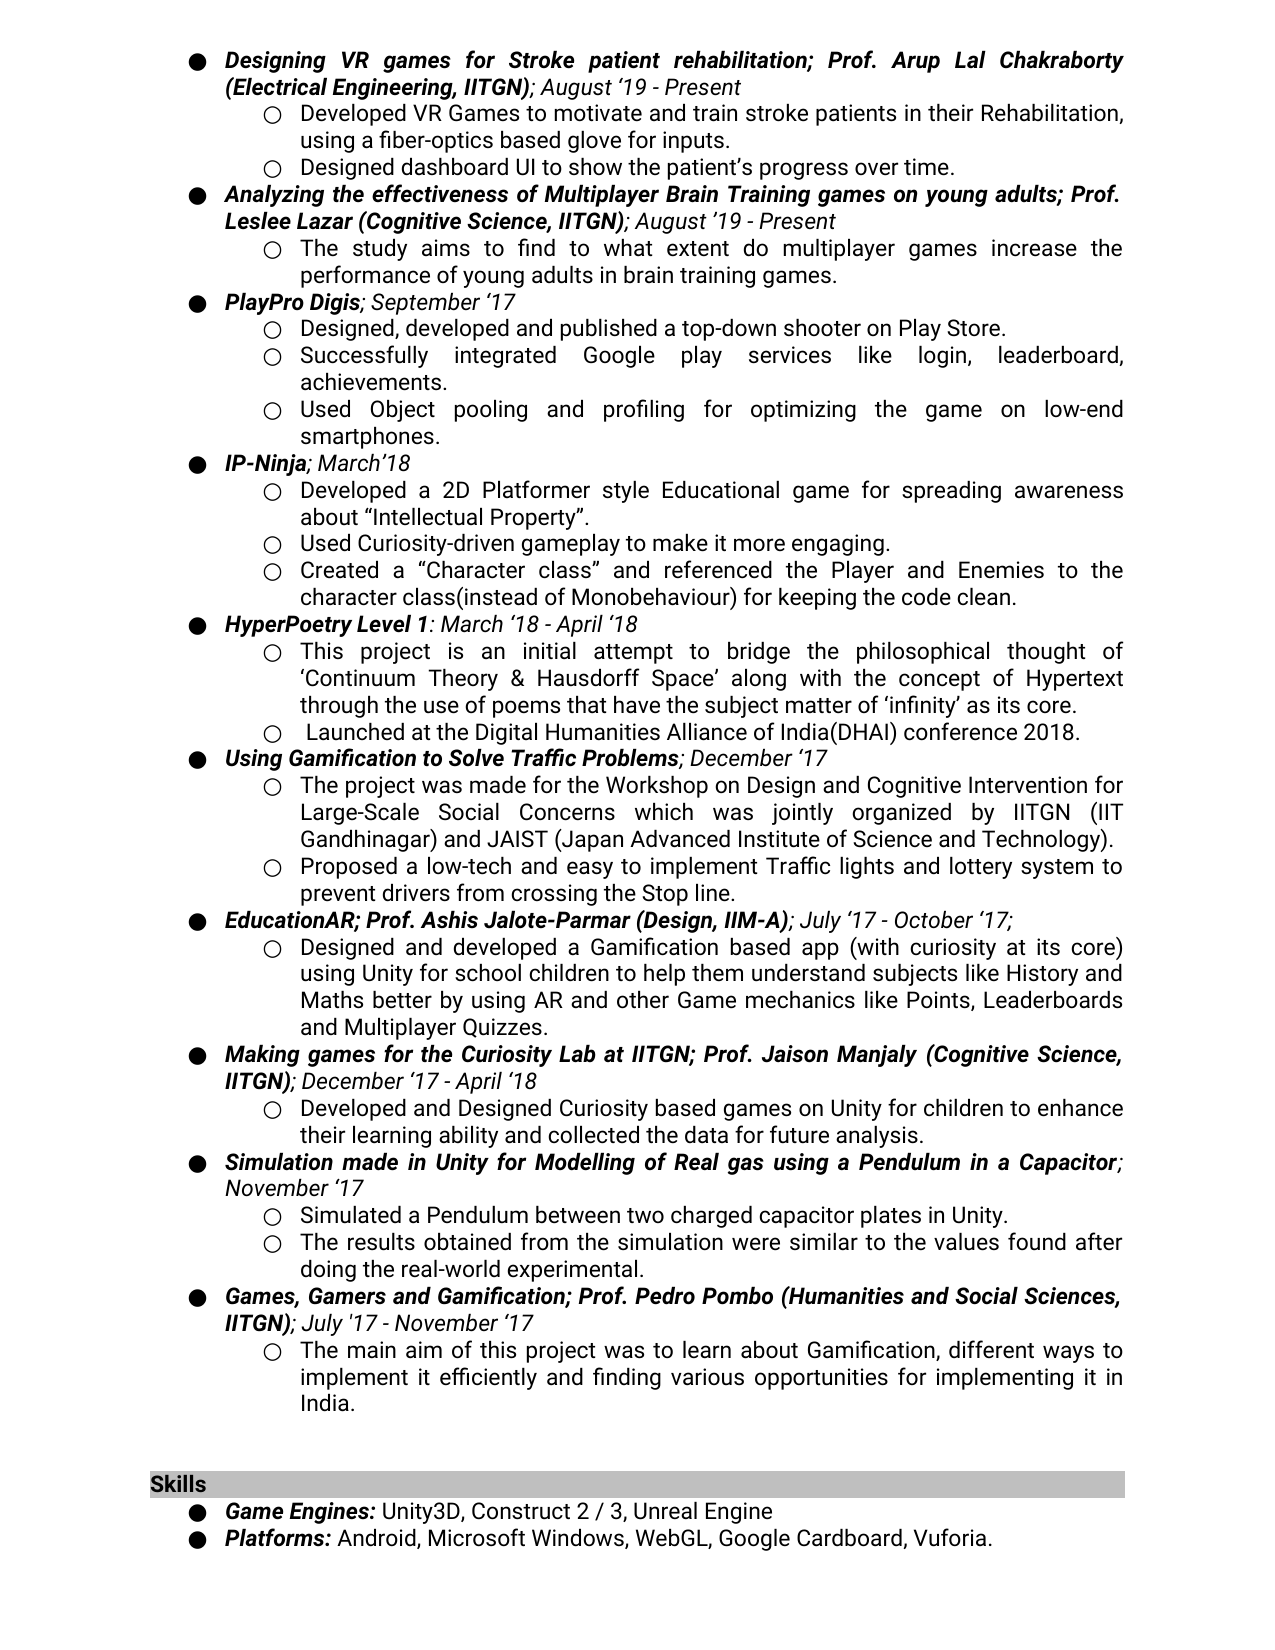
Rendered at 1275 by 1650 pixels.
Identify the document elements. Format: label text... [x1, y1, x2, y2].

list IP-Ninja; March’18 [187, 450, 1125, 477]
list Simulated a Pendulum between two charged capacitor plates in Unity. [262, 1202, 1125, 1229]
list The project was made for the Workshop on Design and Cognitive Intervention for Large-Scale Social Concerns which was jointly organized by IITGN (IIT Gandhinagar) and JAIST (Japan Advanced Institute of Science and Technology). [262, 772, 1125, 853]
list Developed a 2D Platformer style Educational game for spreading awareness about “Intellectual Property”. [262, 477, 1125, 531]
list Designed, developed and published a top-down shooter on Play Store. [262, 316, 1125, 342]
list Launched at the Digital Humanities Alliance of India(DHAI) conference 2018. [262, 719, 1125, 746]
list Successfully integrated Google play services like login, leaderboard, achievements. [262, 342, 1125, 396]
list Used Object pooling and profiling for optimizing the game on low-end smartphones. [262, 396, 1125, 450]
text Skills [150, 1471, 1125, 1498]
list Designed dashboard UI to show the patient’s progress over time. [262, 154, 1125, 181]
list Simulation made in Unity for Modelling of Real gas using a Pendulum in a Capacitor; November ‘17 [187, 1149, 1125, 1202]
list Analyzing the effectiveness of Multiplayer Brain Training games on young adults; Prof. Leslee Lazar (Cognitive Science, IITGN); August ’19 - Present [187, 181, 1125, 235]
list Games, Gamers and Gamification; Prof. Pedro Pombo (Humanities and Social Sciences, IITGN); July '17 - November ‘17 [187, 1283, 1125, 1337]
list This project is an initial attempt to bridge the philosophical thought of ‘Continuum Theory & Hausdorff Space’ along with the concept of Hypertext through the use of poems that have the subject matter of ‘infinity’ as its core. [262, 638, 1125, 719]
list Using Gamification to Solve Traffic Problems; December ‘17 [187, 746, 1125, 772]
list Created a “Character class” and referenced the Player and Enemies to the character class(instead of Monobehaviour) for keeping the code clean. [262, 557, 1125, 611]
list HyperPoetry Level 1: March ‘18 - April ‘18 [187, 611, 1125, 638]
list Developed VR Games to motivate and train stroke patients in their Rehabilitation, using a fiber-optics based glove for inputs. [262, 101, 1125, 154]
list EducationAR; Prof. Ashis Jalote-Parmar (Design, IIM-A); July ‘17 - October ‘17; [187, 907, 1125, 934]
list Developed and Designed Curiosity based games on Unity for children to enhance their learning ability and collected the data for future analysis. [262, 1095, 1125, 1149]
list Used Curiosity-driven gameplay to make it more engaging. [262, 531, 1125, 557]
list Proposed a low-tech and easy to implement Traffic lights and lottery system to prevent drivers from crossing the Stop line. [262, 853, 1125, 907]
list Platforms: Android, Microsoft Windows, WebGL, Google Cardboard, Vuforia. [187, 1525, 1125, 1552]
list Making games for the Curiosity Lab at IITGN; Prof. Jaison Manjaly (Cognitive Science, IITGN); December ‘17 - April ‘18 [187, 1041, 1125, 1095]
list The results obtained from the simulation were similar to the values found after doing the real-world experimental. [262, 1229, 1125, 1283]
list Designed and developed a Gamification based app (with curiosity at its core) using Unity for school children to help them understand subjects like History and Maths better by using AR and other Game mechanics like Points, Leaderboards and Multiplayer Quizzes. [262, 934, 1125, 1041]
list Designing VR games for Stroke patient rehabilitation; Prof. Arup Lal Chakraborty (Electrical Engineering, IITGN); August ‘19 - Present [187, 47, 1125, 101]
list Game Engines: Unity3D, Construct 2 / 3, Unreal Engine [187, 1498, 1125, 1525]
list The study aims to find to what extent do multiplayer games increase the performance of young adults in brain training games. [262, 235, 1125, 289]
list PlayPro Digis; September ‘17 [187, 289, 1125, 316]
list The main aim of this project was to learn about Gamification, different ways to implement it efficiently and finding various opportunities for implementing it in India. [262, 1337, 1125, 1417]
